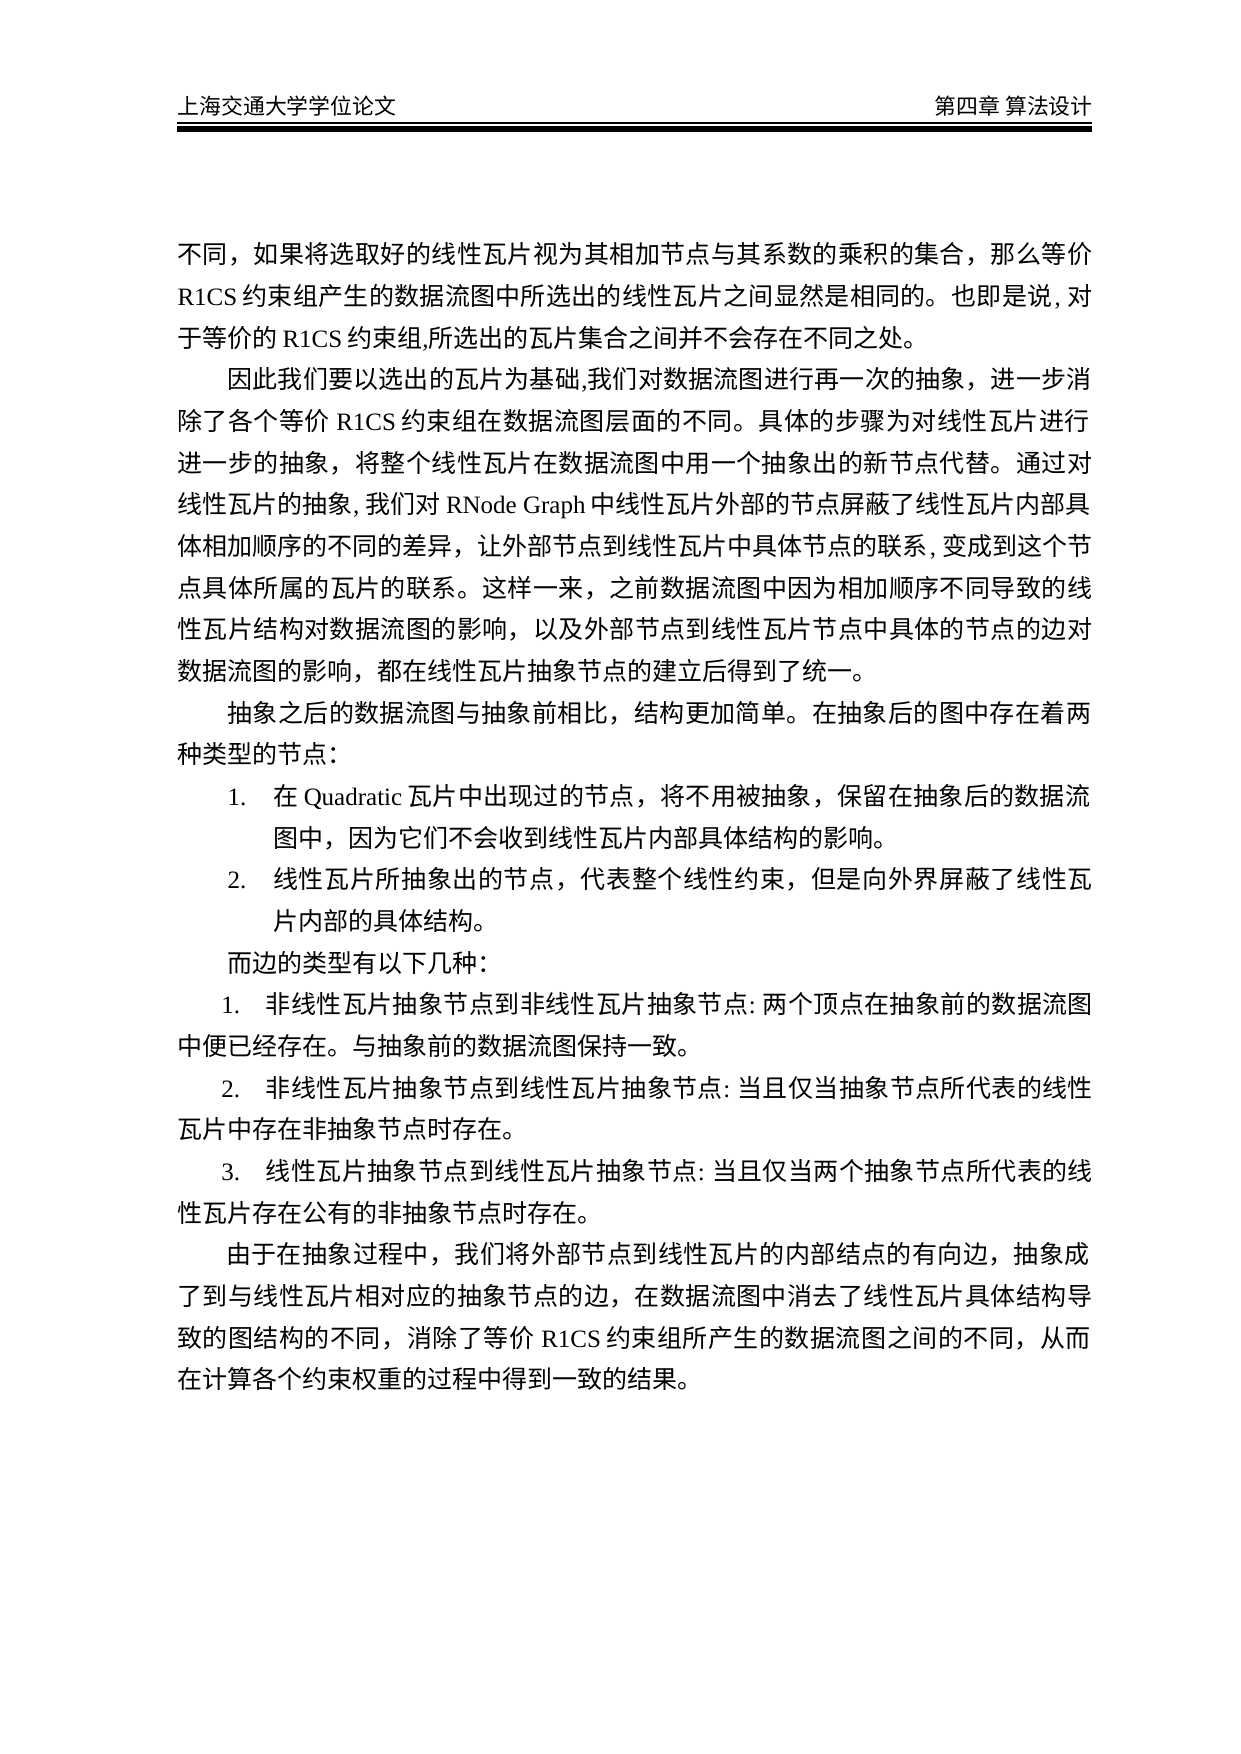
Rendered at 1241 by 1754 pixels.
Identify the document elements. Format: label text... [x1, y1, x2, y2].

text 3. 线性瓦片抽象节点到线性瓦片抽象节点: 当且仅当两个抽象节点所代表的线性瓦片存在公有的非抽象节点时存在。 [177, 1147, 1092, 1230]
text 抽象之后的数据流图与抽象前相比，结构更加简单。在抽象后的图中存在着两种类型的节点： [177, 689, 1092, 772]
list 在Quadratic瓦片中出现过的节点，将不用被抽象，保留在抽象后的数据流图中，因为它们不会收到线性瓦片内部具体结构的影响。 [227, 772, 1092, 855]
text 2. 非线性瓦片抽象节点到线性瓦片抽象节点: 当且仅当抽象节点所代表的线性瓦片中存在非抽象节点时存在。 [177, 1064, 1092, 1147]
text 由于在抽象过程中，我们将外部节点到线性瓦片的内部结点的有向边，抽象成了到与线性瓦片相对应的抽象节点的边，在数据流图中消去了线性瓦片具体结构导致的图结构的不同，消除了等价R1CS约束组所产生的数据流图之间的不同，从而在计算各个约束权重的过程中得到一致的结果。 [177, 1230, 1092, 1397]
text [177, 230, 1092, 355]
text 1. 非线性瓦片抽象节点到非线性瓦片抽象节点: 两个顶点在抽象前的数据流图中便已经存在。与抽象前的数据流图保持一致。 [177, 980, 1092, 1064]
text 而边的类型有以下几种： [177, 939, 1092, 980]
text 因此我们要以选出的瓦片为基础,我们对数据流图进行再一次的抽象，进一步消除了各个等价R1CS约束组在数据流图层面的不同。具体的步骤为对线性瓦片进行进一步的抽象，将整个线性瓦片在数据流图中用一个抽象出的新节点代替。通过对线性瓦片的抽象, 我们对RNode Graph中线性瓦片外部的节点屏蔽了线性瓦片内部具体相加顺序的不同的差异，让外部节点到线性瓦片中具体节点的联系, 变成到这个节点具体所属的瓦片的联系。这样一来，之前数据流图中因为相加顺序不同导致的线性瓦片结构对数据流图的影响，以及外部节点到线性瓦片节点中具体的节点的边对数据流图的影响，都在线性瓦片抽象节点的建立后得到了统一。 [177, 355, 1092, 689]
list 线性瓦片所抽象出的节点，代表整个线性约束，但是向外界屏蔽了线性瓦片内部的具体结构。 [227, 855, 1092, 939]
